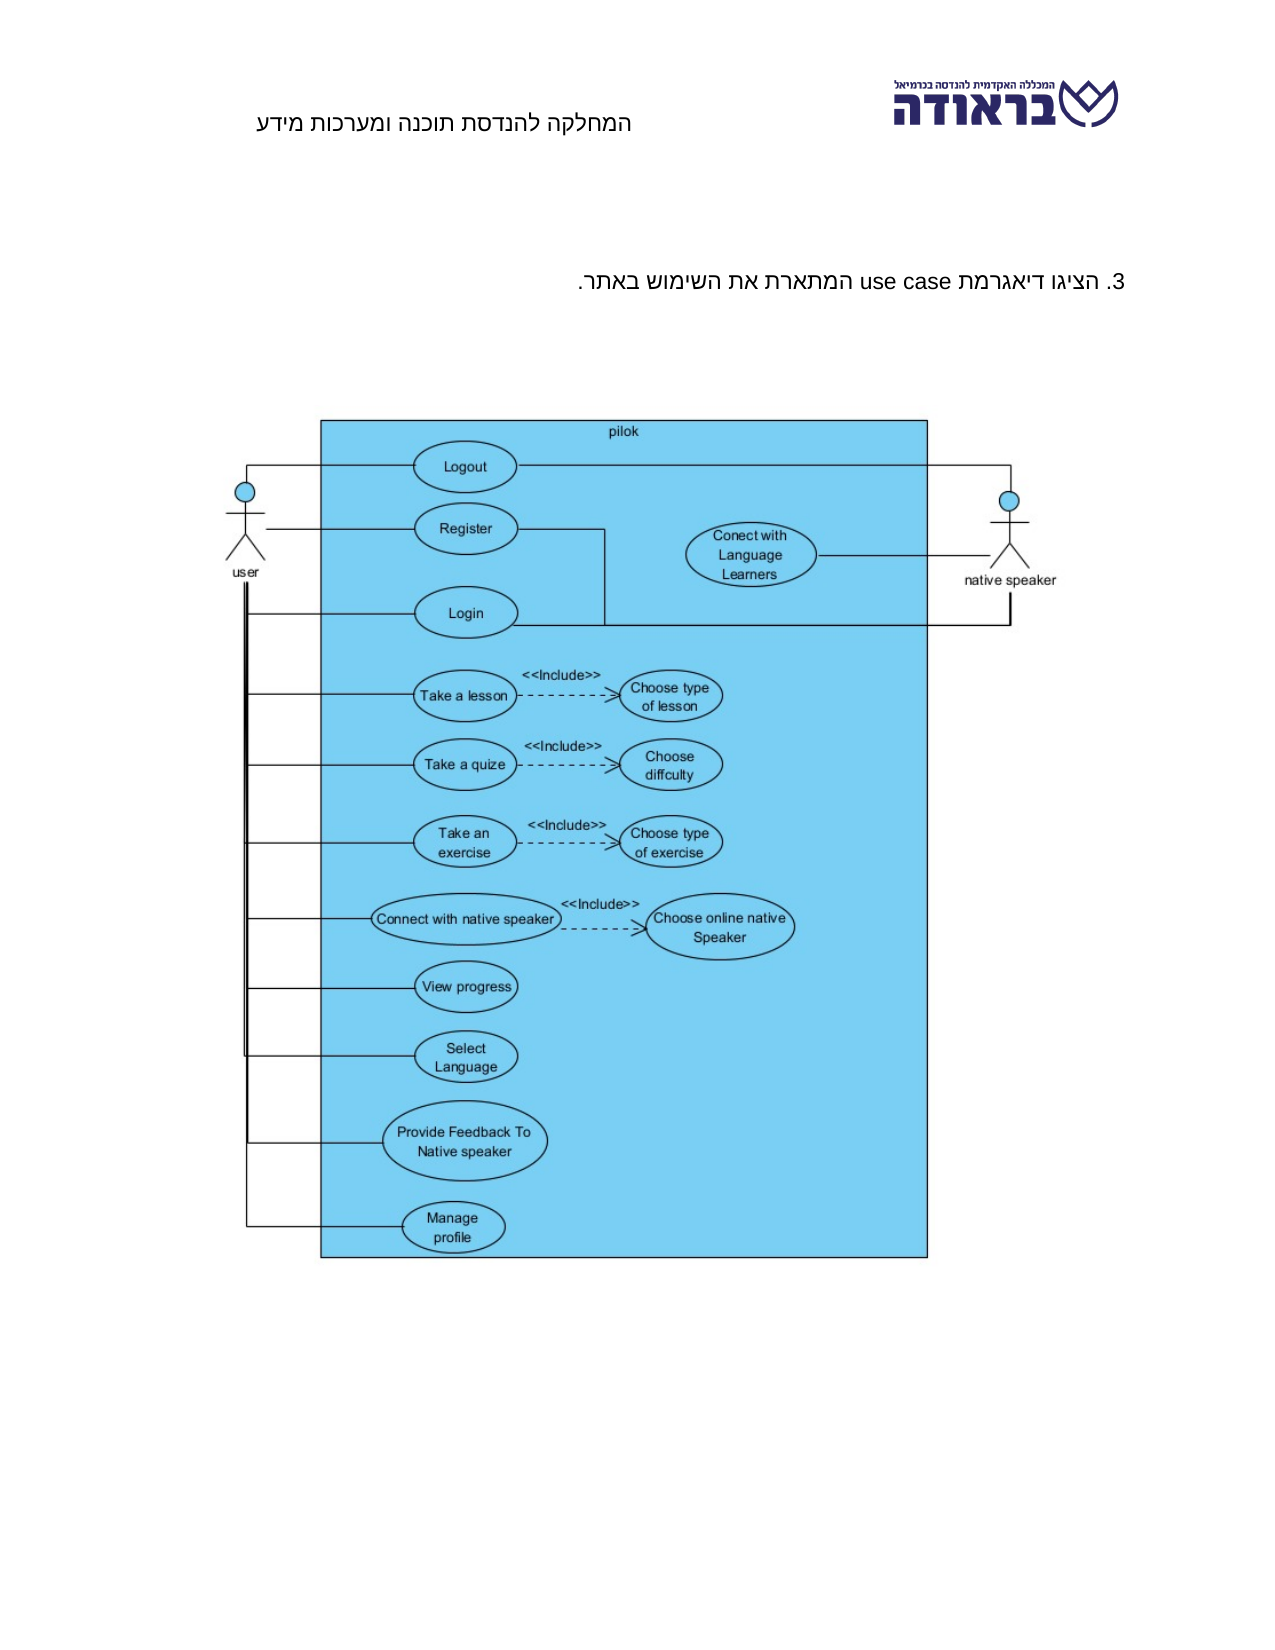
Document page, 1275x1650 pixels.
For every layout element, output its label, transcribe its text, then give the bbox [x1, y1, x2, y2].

text 3. הציגו דיאגרמת use case המתארת את השימוש באתר. [187, 268, 1125, 294]
picture [150, 405, 1122, 1268]
picture [887, 75, 1125, 132]
